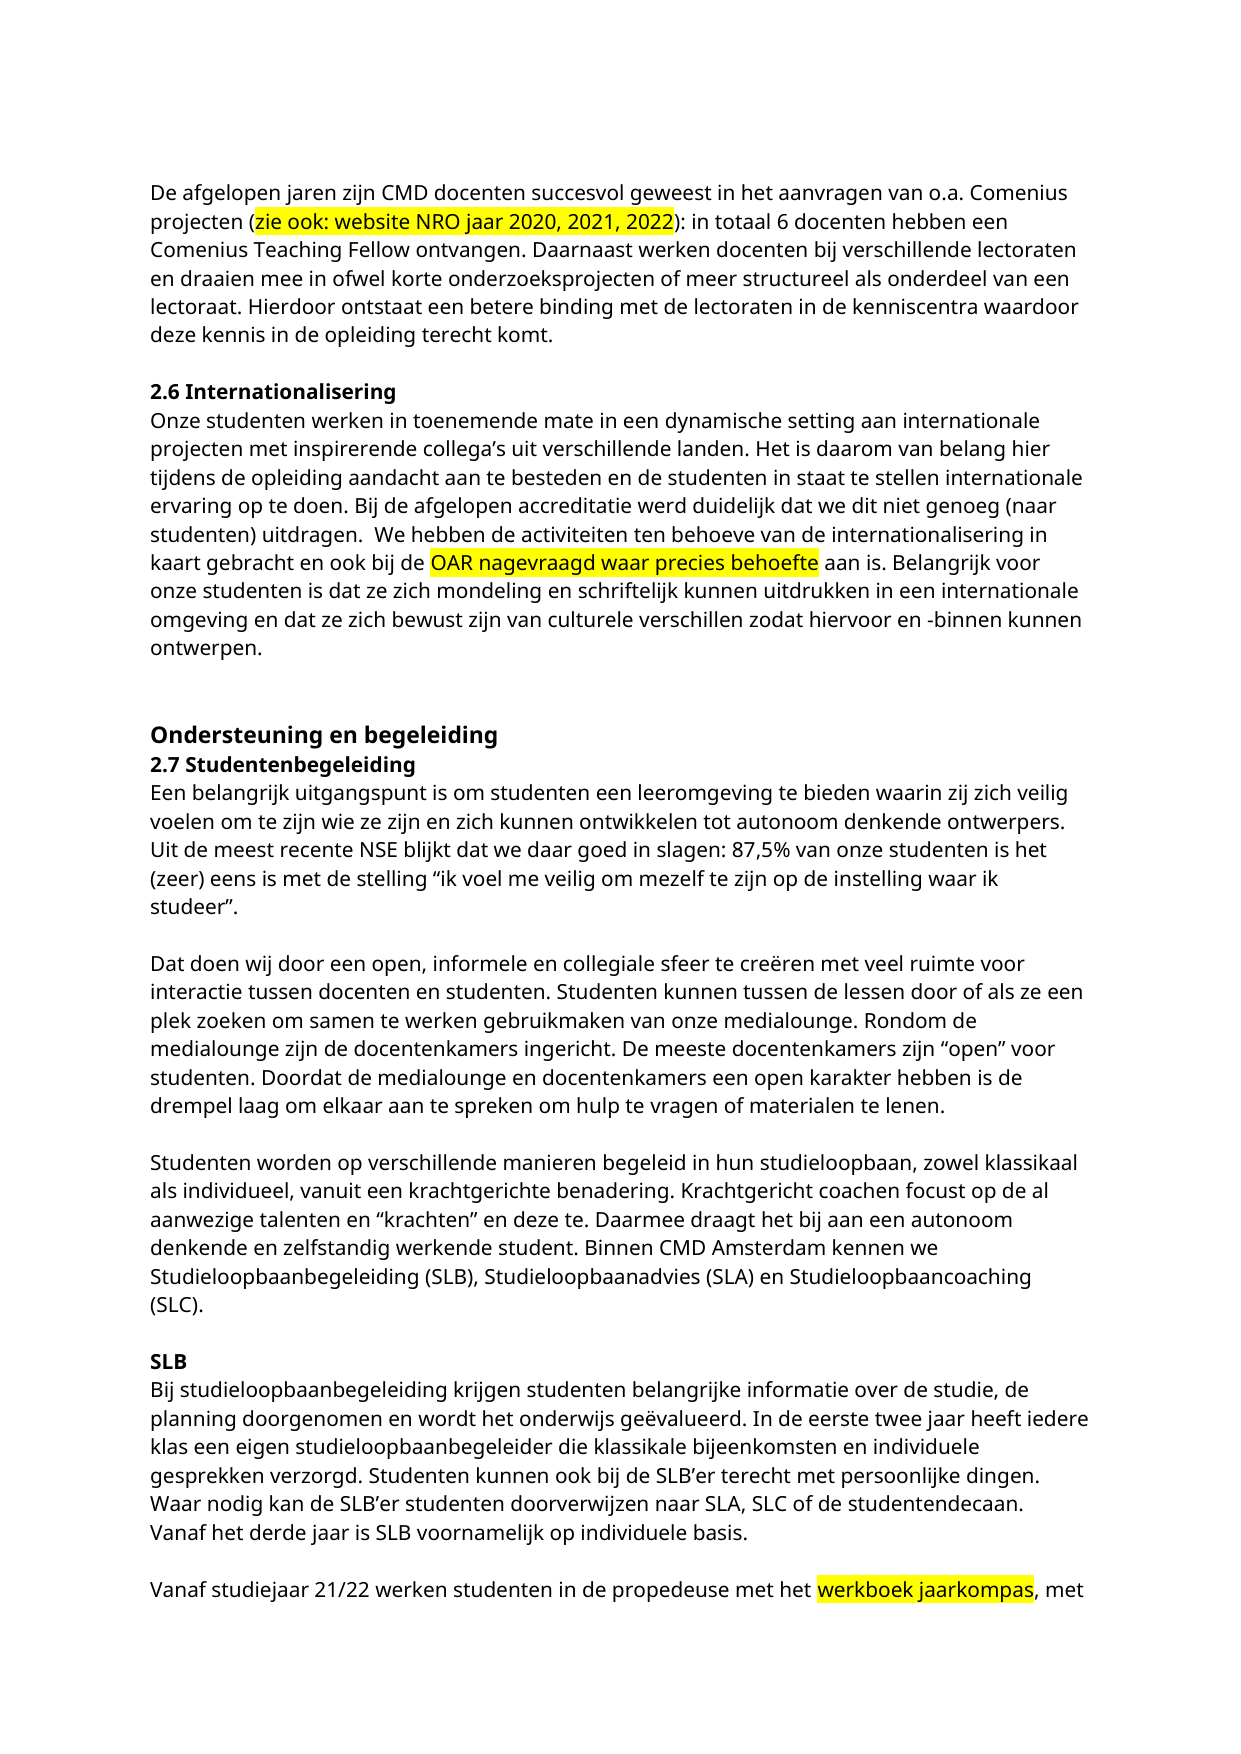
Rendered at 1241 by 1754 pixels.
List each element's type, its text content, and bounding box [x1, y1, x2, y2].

text De afgelopen jaren zijn CMD docenten succesvol geweest in het aanvragen van o.a. Comenius projecten (zie ook: website NRO jaar 2020, 2021, 2022): in totaal 6 docenten hebben een Comenius Teaching Fellow ontvangen. Daarnaast werken docenten bij verschillende lectoraten en draaien mee in ofwel korte onderzoeksprojecten of meer structureel als onderdeel van een lectoraat. Hierdoor ontstaat een betere binding met de lectoraten in de kenniscentra waardoor deze kennis in de opleiding terecht komt. [150, 178, 1090, 349]
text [150, 1347, 1090, 1603]
subtitle 2.7 Studentenbegeleiding [150, 750, 1090, 778]
subtitle 2.6 Internationalisering [150, 377, 1090, 406]
text Een belangrijk uitgangspunt is om studenten een leeromgeving te bieden waarin zij zich veilig voelen om te zijn wie ze zijn en zich kunnen ontwikkelen tot autonoom denkende ontwerpers. Uit de meest recente NSE blijkt dat we daar goed in slagen: 87,5% van onze studenten is het (zeer) eens is met de stelling “ik voel me veilig om mezelf te zijn op de instelling waar ik studeer”. Dat doen wij door een open, informele en collegiale sfeer te creëren met veel ruimte voor interactie tussen docenten en studenten. Studenten kunnen tussen de lessen door of als ze een plek zoeken om samen te werken gebruikmaken van onze medialounge. Rondom de medialounge zijn de docentenkamers ingericht. De meeste docentenkamers zijn “open” voor studenten. Doordat de medialounge en docentenkamers een open karakter hebben is de drempel laag om elkaar aan te spreken om hulp te vragen of materialen te lenen. Studenten worden op verschillende manieren begeleid in hun studieloopbaan, zowel klassikaal als individueel, vanuit een krachtgerichte benadering. Krachtgericht coachen focust op de al aanwezige talenten en “krachten” en deze te. Daarmee draagt het bij aan een autonoom denkende en zelfstandig werkende student. Binnen CMD Amsterdam kennen we Studieloopbaanbegeleiding (SLB), Studieloopbaanadvies (SLA) en Studieloopbaancoaching (SLC). [150, 778, 1090, 1319]
text Ondersteuning en begeleiding [150, 719, 1090, 750]
text Onze studenten werken in toenemende mate in een dynamische setting aan internationale projecten met inspirerende collega’s uit verschillende landen. Het is daarom van belang hier tijdens de opleiding aandacht aan te besteden en de studenten in staat te stellen internationale ervaring op te doen. Bij de afgelopen accreditatie werd duidelijk dat we dit niet genoeg (naar studenten) uitdragen. We hebben de activiteiten ten behoeve van de internationalisering in kaart gebracht en ook bij de OAR nagevraagd waar precies behoefte aan is. Belangrijk voor onze studenten is dat ze zich mondeling en schriftelijk kunnen uitdrukken in een internationale omgeving en dat ze zich bewust zijn van culturele verschillen zodat hiervoor en -binnen kunnen ontwerpen. [150, 406, 1090, 662]
